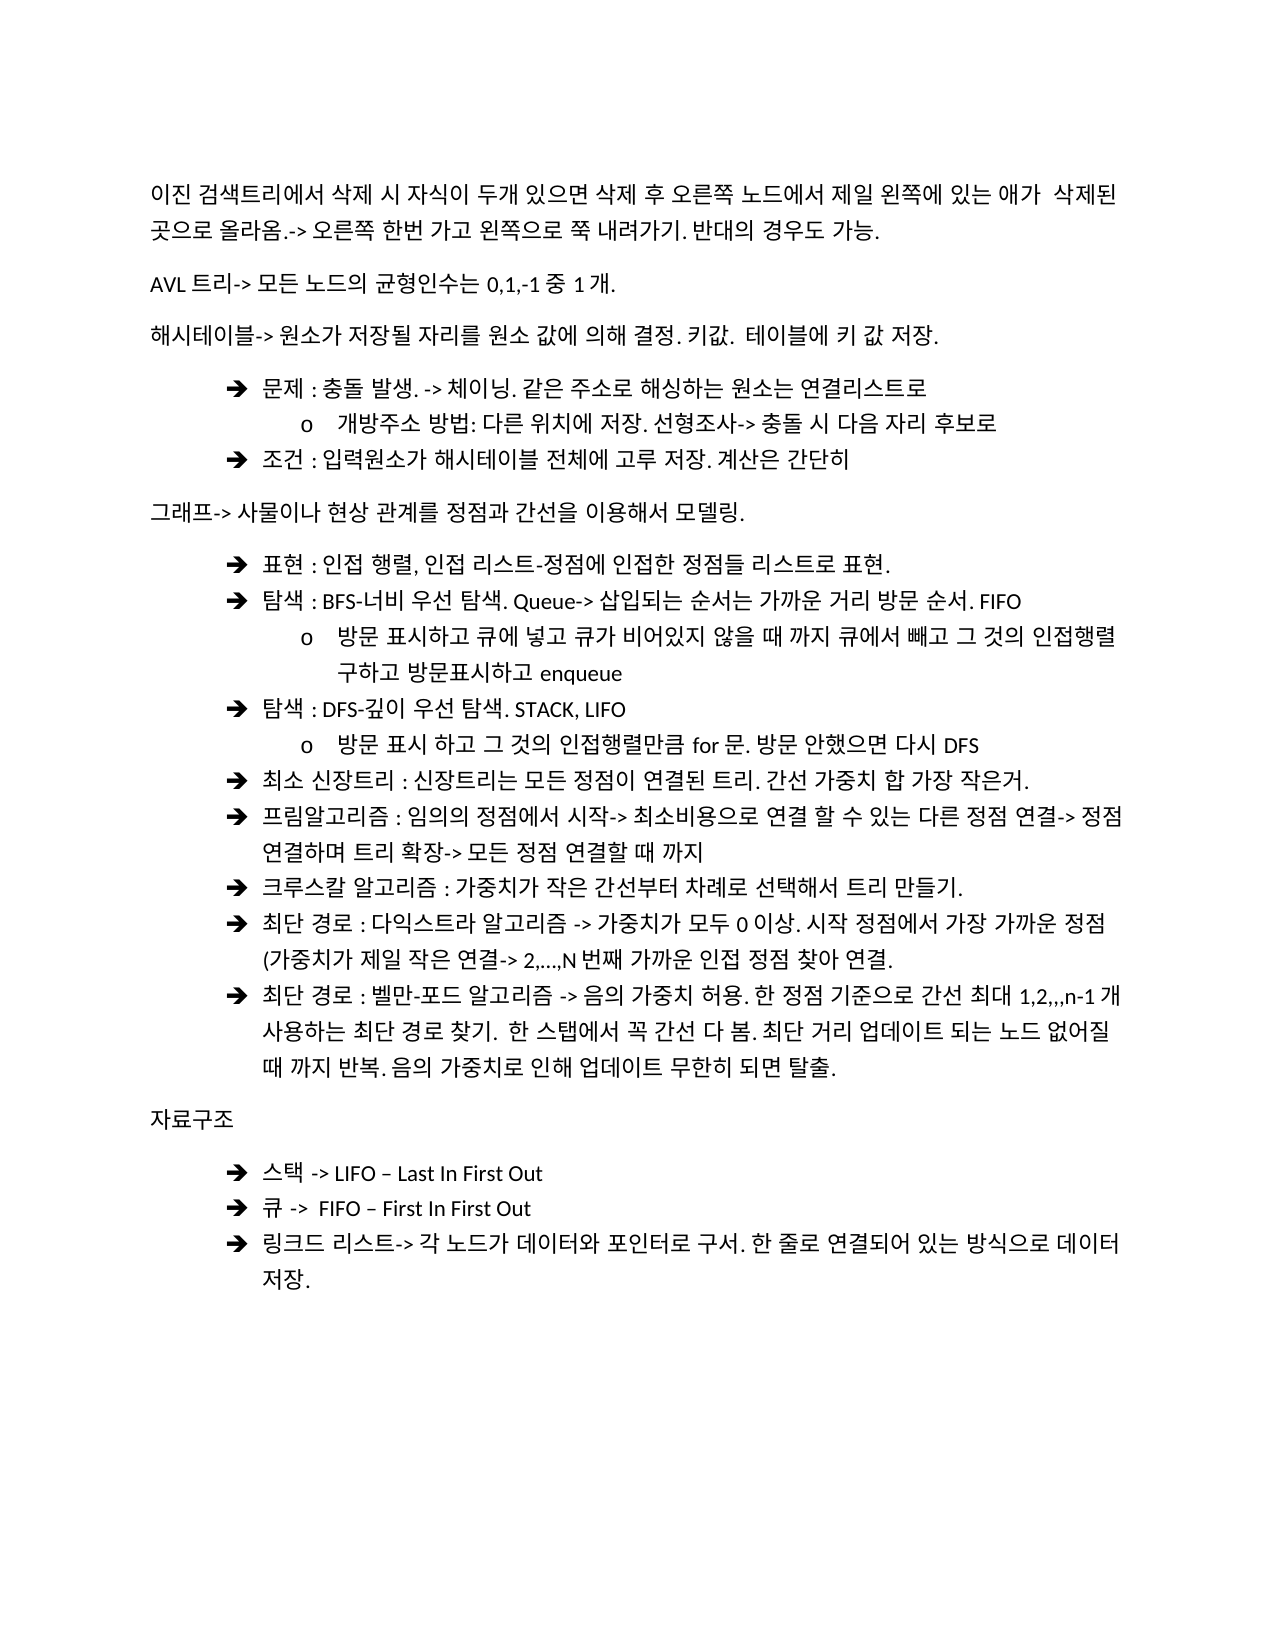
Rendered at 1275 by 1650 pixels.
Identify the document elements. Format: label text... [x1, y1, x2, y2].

text 이진 검색트리에서 삭제 시 자식이 두개 있으면 삭제 후 오른쪽 노드에서 제일 왼쪽에 있는 애가 삭제된 곳으로 올라옴.-> 오른쪽 한번 가고 왼쪽으로 쭉 내려가기. 반대의 경우도 가능. [150, 177, 1125, 246]
list 프림알고리즘 : 임의의 정점에서 시작-> 최소비용으로 연결 할 수 있는 다른 정점 연결-> 정점 연결하며 트리 확장-> 모든 정점 연결할 때 까지 [225, 799, 1125, 868]
list 링크드 리스트-> 각 노드가 데이터와 포인터로 구서. 한 줄로 연결되어 있는 방식으로 데이터 저장. [225, 1226, 1125, 1295]
list 최소 신장트리 : 신장트리는 모든 정점이 연결된 트리. 간선 가중치 합 가장 작은거. [225, 763, 1125, 796]
list 탐색 : BFS-너비 우선 탐색. Queue-> 삽입되는 순서는 가까운 거리 방문 순서. FIFO [225, 583, 1125, 616]
list 방문 표시 하고 그 것의 인접행렬만큼 for문. 방문 안했으면 다시 DFS [300, 727, 1125, 760]
list 탐색 : DFS-깊이 우선 탐색. STACK, LIFO [225, 691, 1125, 724]
list 최단 경로 : 다익스트라 알고리즘 -> 가중치가 모두 0 이상. 시작 정점에서 가장 가까운 정점(가중치가 제일 작은 연결-> 2,…,N번째 가까운 인접 정점 찾아 연결. [225, 906, 1125, 975]
list 크루스칼 알고리즘 : 가중치가 작은 간선부터 차례로 선택해서 트리 만들기. [225, 870, 1125, 903]
text 해시테이블-> 원소가 저장될 자리를 원소 값에 의해 결정. 키값. 테이블에 키 값 저장. [150, 318, 1125, 351]
text 그래프-> 사물이나 현상 관계를 정점과 간선을 이용해서 모델링. [150, 495, 1125, 528]
text AVL 트리-> 모든 노드의 균형인수는 0,1,-1 중 1개. [150, 266, 1125, 299]
text 자료구조 [150, 1102, 1125, 1135]
list 문제 : 충돌 발생. -> 체이닝. 같은 주소로 해싱하는 원소는 연결리스트로 [225, 371, 1125, 404]
list 최단 경로 : 벨만-포드 알고리즘 -> 음의 가중치 허용. 한 정점 기준으로 간선 최대 1,2,,,n-1개 사용하는 최단 경로 찾기. 한 스탭에서 꼭 간선 다 봄. 최단 거리 업데이트 되는 노드 없어질 때 까지 반복. 음의 가중치로 인해 업데이트 무한히 되면 탈출. [225, 978, 1125, 1083]
list 조건 : 입력원소가 해시테이블 전체에 고루 저장. 계산은 간단히 [225, 442, 1125, 476]
list 표현 : 인접 행렬, 인접 리스트-정점에 인접한 정점들 리스트로 표현. [225, 547, 1125, 581]
list 방문 표시하고 큐에 넣고 큐가 비어있지 않을 때 까지 큐에서 빼고 그 것의 인접행렬 구하고 방문표시하고 enqueue [300, 619, 1125, 688]
list 큐 -> FIFO – First In First Out [225, 1190, 1125, 1223]
list 개방주소 방법: 다른 위치에 저장. 선형조사-> 충돌 시 다음 자리 후보로 [300, 406, 1125, 440]
list 스택 -> LIFO – Last In First Out [225, 1154, 1125, 1188]
